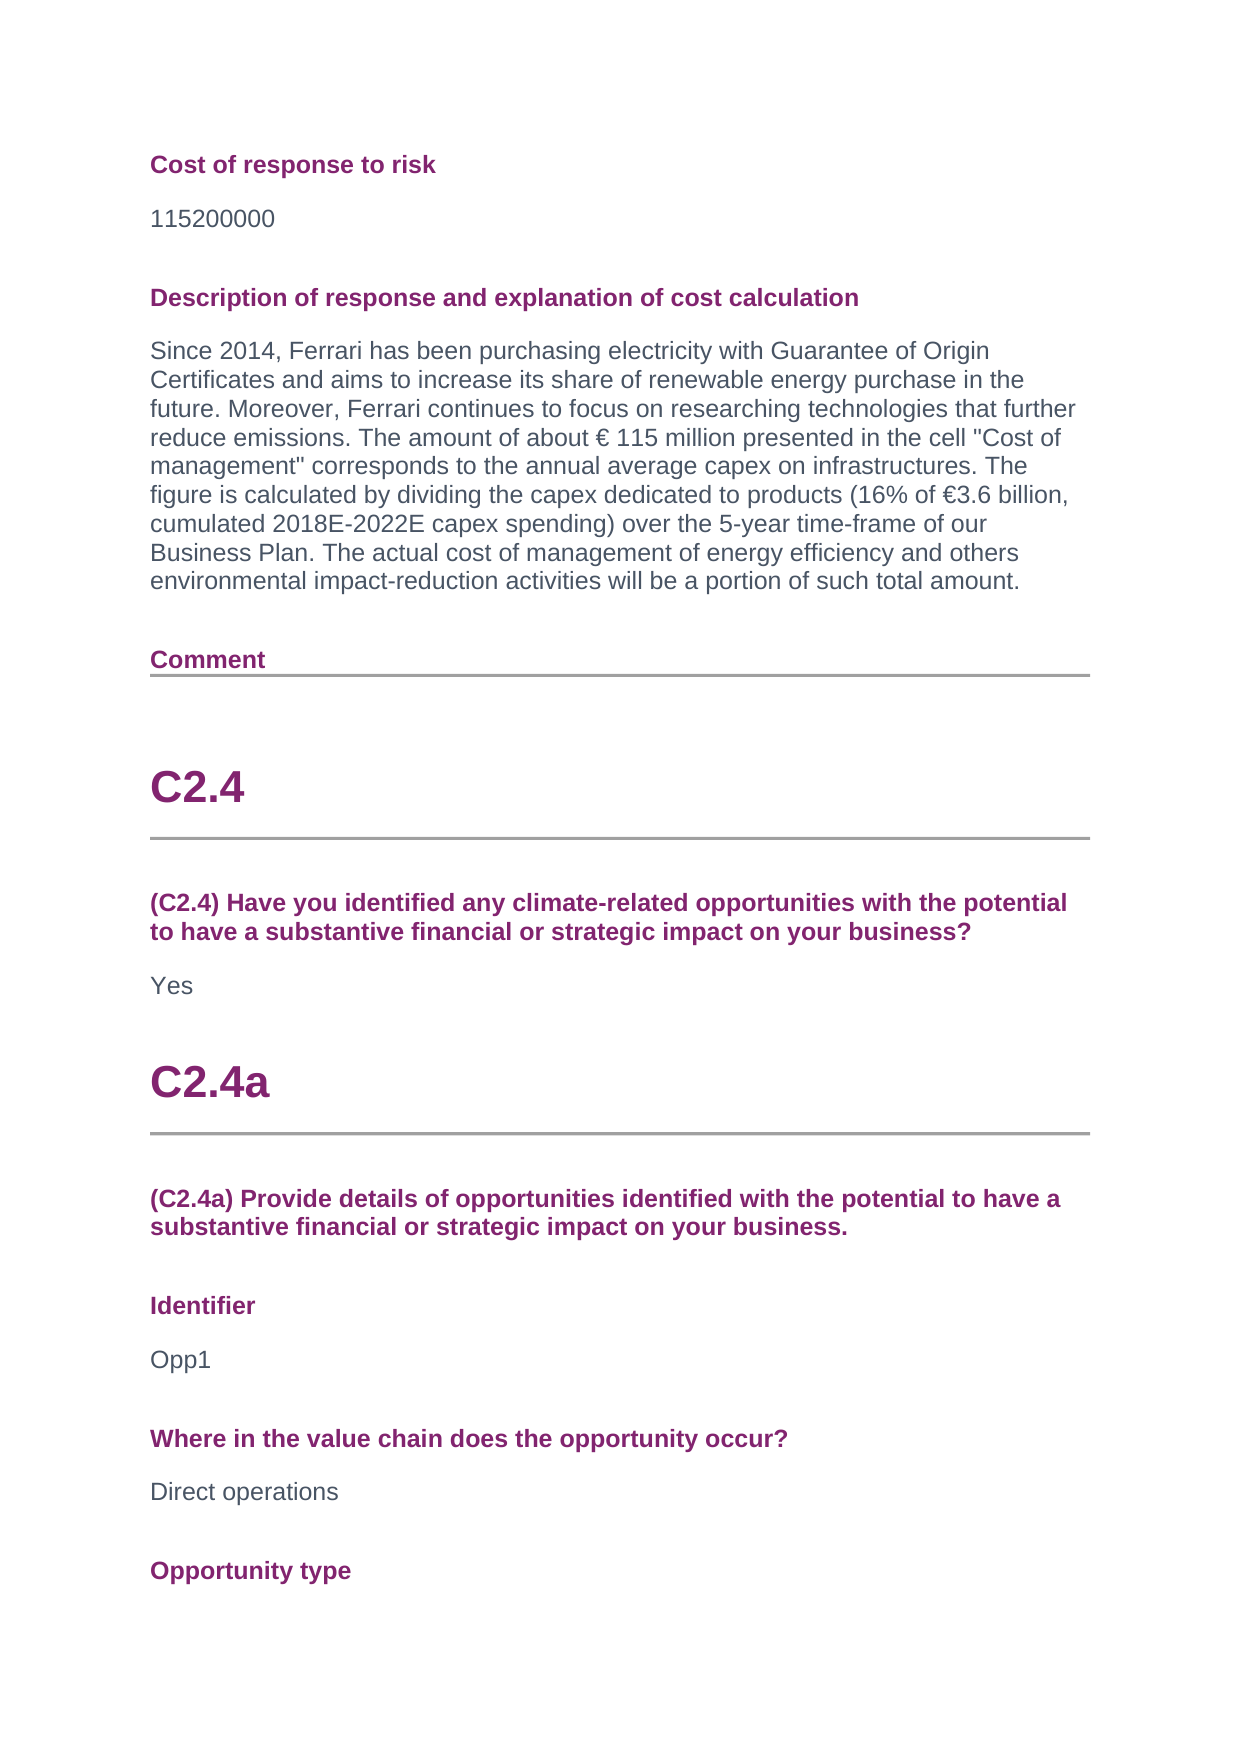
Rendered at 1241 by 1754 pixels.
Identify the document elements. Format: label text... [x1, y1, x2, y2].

text Direct operations [150, 1477, 1090, 1506]
subtitle (C2.4) Have you identified any climate-related opportunities with the potential to have a substantive financial or strategic impact on your business? [150, 888, 1090, 946]
subtitle Identifier [150, 1291, 1090, 1320]
subtitle Description of response and explanation of cost calculation [150, 282, 1090, 311]
text Yes [150, 971, 1090, 999]
subtitle (C2.4a) Provide details of opportunities identified with the potential to have a substantive financial or strategic impact on your business. [150, 1183, 1090, 1241]
subtitle Cost of response to risk [150, 150, 1090, 179]
subtitle Where in the value chain does the opportunity occur? [150, 1423, 1090, 1452]
subtitle C2.4a [150, 999, 1090, 1107]
text 115200000 [150, 204, 1090, 232]
text Since 2014, Ferrari has been purchasing electricity with Guarantee of Origin Certificates and aims to increase its share of renewable energy purchase in the future. Moreover, Ferrari continues to focus on researching technologies that further reduce emissions. The amount of about € 115 million presented in the cell "Cost of management" corresponds to the annual average capex on infrastructures. The figure is calculated by dividing the capex dedicated to products (16% of €3.6 billion, cumulated 2018E-2022E capex spending) over the 5-year time-frame of our Business Plan. The actual cost of management of energy efficiency and others environmental impact-reduction activities will be a portion of such total amount. [150, 336, 1090, 595]
subtitle C2.4 [150, 704, 1090, 812]
subtitle Opportunity type [150, 1556, 1090, 1585]
subtitle Comment [150, 645, 1090, 673]
text Opp1 [150, 1345, 1090, 1373]
